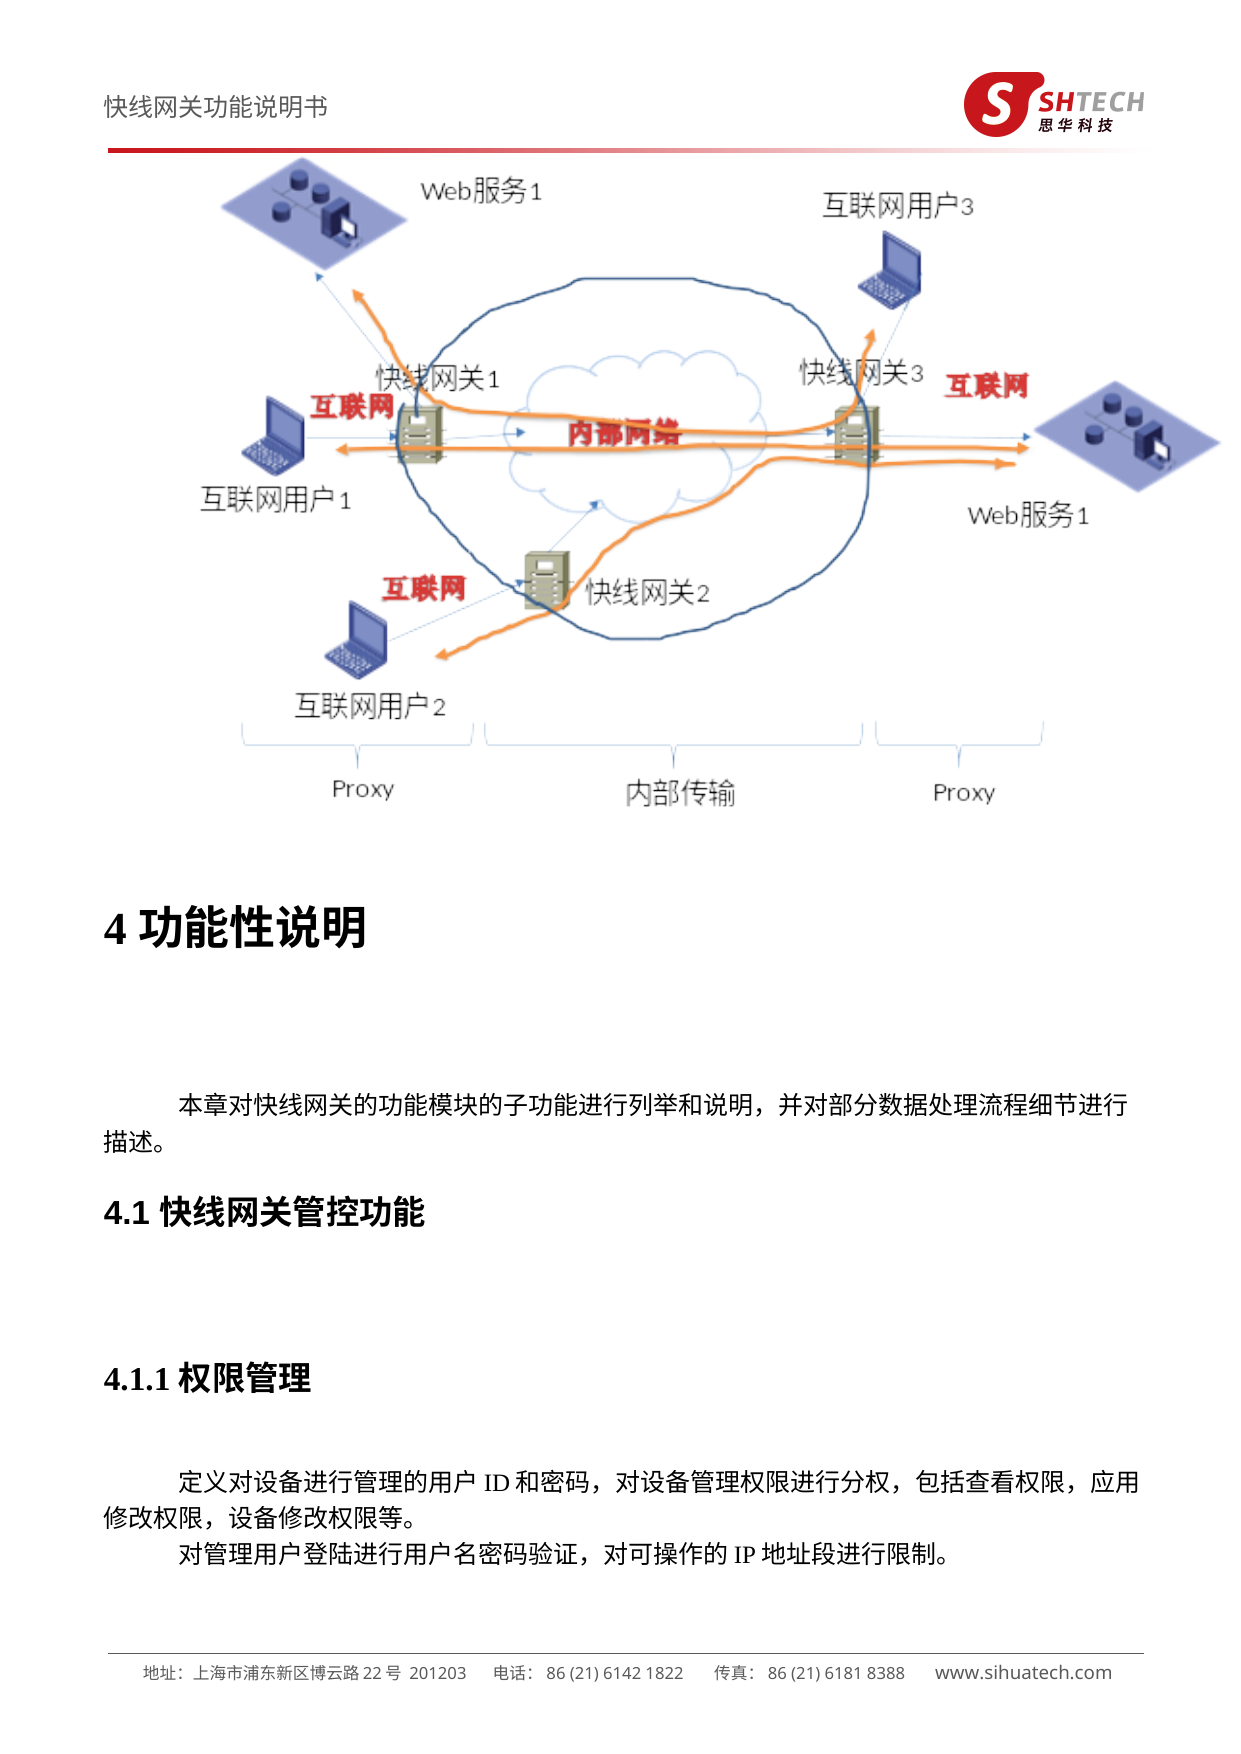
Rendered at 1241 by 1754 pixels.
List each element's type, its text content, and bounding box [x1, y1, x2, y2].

picture [964, 72, 1144, 137]
picture [108, 148, 1155, 153]
text 本章对快线网关的功能模块的子功能进行列举和说明，并对部分数据处理流程细节进行描述。 [103, 1086, 1151, 1158]
text 权限管理 [103, 1352, 1151, 1400]
text 功能性说明 [103, 892, 1151, 958]
text 对管理用户登陆进行用户名密码验证，对可操作的IP地址段进行限制。 [103, 1534, 1151, 1571]
text 快线网关管控功能 [103, 1185, 1151, 1234]
text 定义对设备进行管理的用户ID和密码，对设备管理权限进行分权，包括查看权限，应用修改权限，设备修改权限等。 [103, 1462, 1151, 1534]
